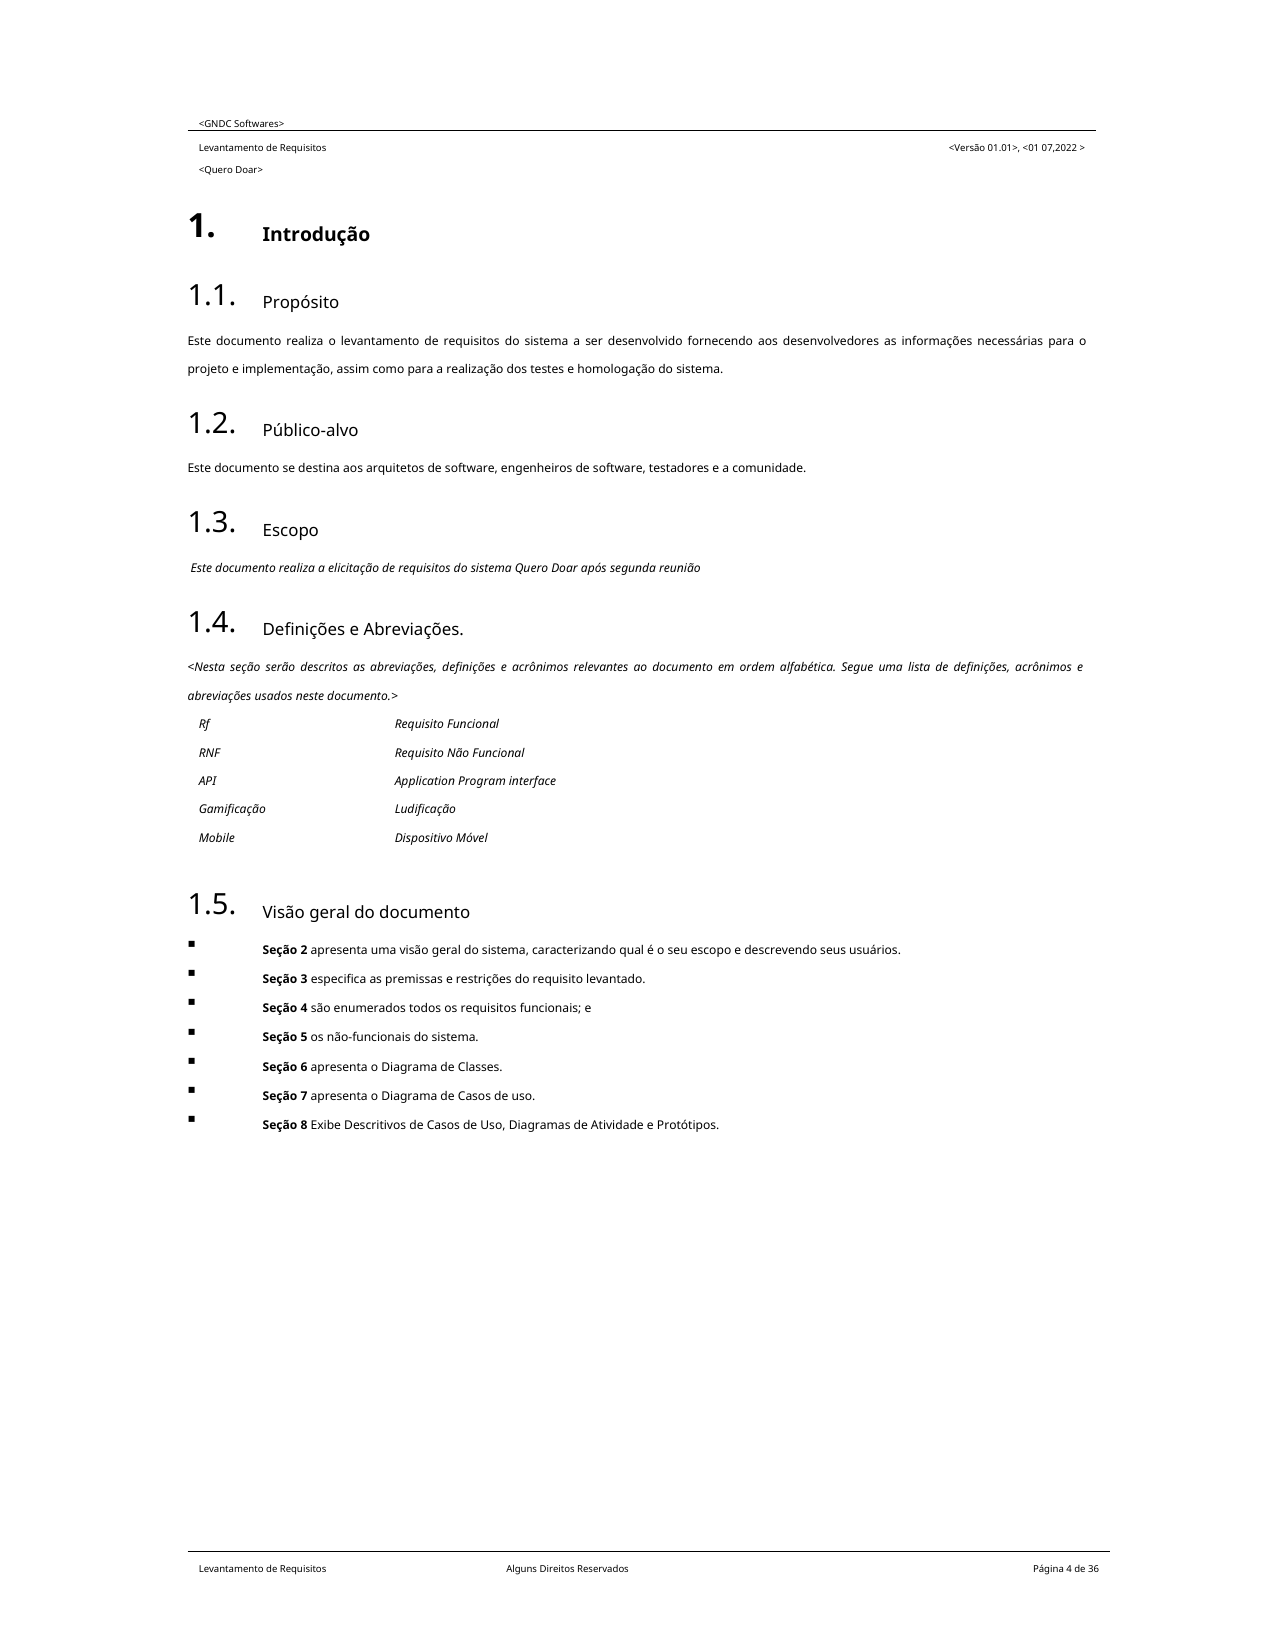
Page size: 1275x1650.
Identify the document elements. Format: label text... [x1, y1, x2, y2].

list Visão geral do documento [187, 883, 1087, 923]
list Propósito [187, 274, 1087, 314]
text <Nesta seção serão descritos as abreviações, definições e acrônimos relevantes ao documento em ordem alfabética. Segue uma lista de definições, acrônimos e abreviações usados neste documento.> [187, 647, 1087, 704]
list Seção 7 apresenta o Diagrama de Casos de uso. [187, 1075, 1087, 1104]
text Este documento realiza a elicitação de requisitos do sistema Quero Doar após segunda reunião [187, 547, 1087, 576]
list Seção 4 são enumerados todos os requisitos funcionais; e [187, 988, 1087, 1017]
text Este documento realiza o levantamento de requisitos do sistema a ser desenvolvido fornecendo aos desenvolvedores as informações necessárias para o projeto e implementação, assim como para a realização dos testes e homologação do sistema. [187, 320, 1087, 377]
list Seção 5 os não-funcionais do sistema. [187, 1017, 1087, 1046]
list Seção 8 Exibe Descritivos de Casos de Uso, Diagramas de Atividade e Protótipos. [187, 1104, 1087, 1134]
list Escopo [187, 501, 1087, 541]
list Público-alvo [187, 402, 1087, 442]
text Este documento se destina aos arquitetos de software, engenheiros de software, testadores e a comunidade. [187, 448, 1087, 476]
list Seção 2 apresenta uma visão geral do sistema, caracterizando qual é o seu escopo e descrevendo seus usuários. [187, 929, 1087, 959]
table_header Requisito Funcional Requisito Não Funcional Application Program interface Ludificação Dispositivo Móvel [384, 704, 762, 846]
list Seção 3 especifica as premissas e restrições do requisito levantado. [187, 959, 1087, 988]
list Introdução [187, 202, 1087, 249]
list Seção 6 apresenta o Diagrama de Classes. [187, 1046, 1087, 1075]
table_header Rf RNF API Gamificação Mobile [188, 704, 383, 846]
list Definições e Abreviações. [187, 601, 1087, 641]
